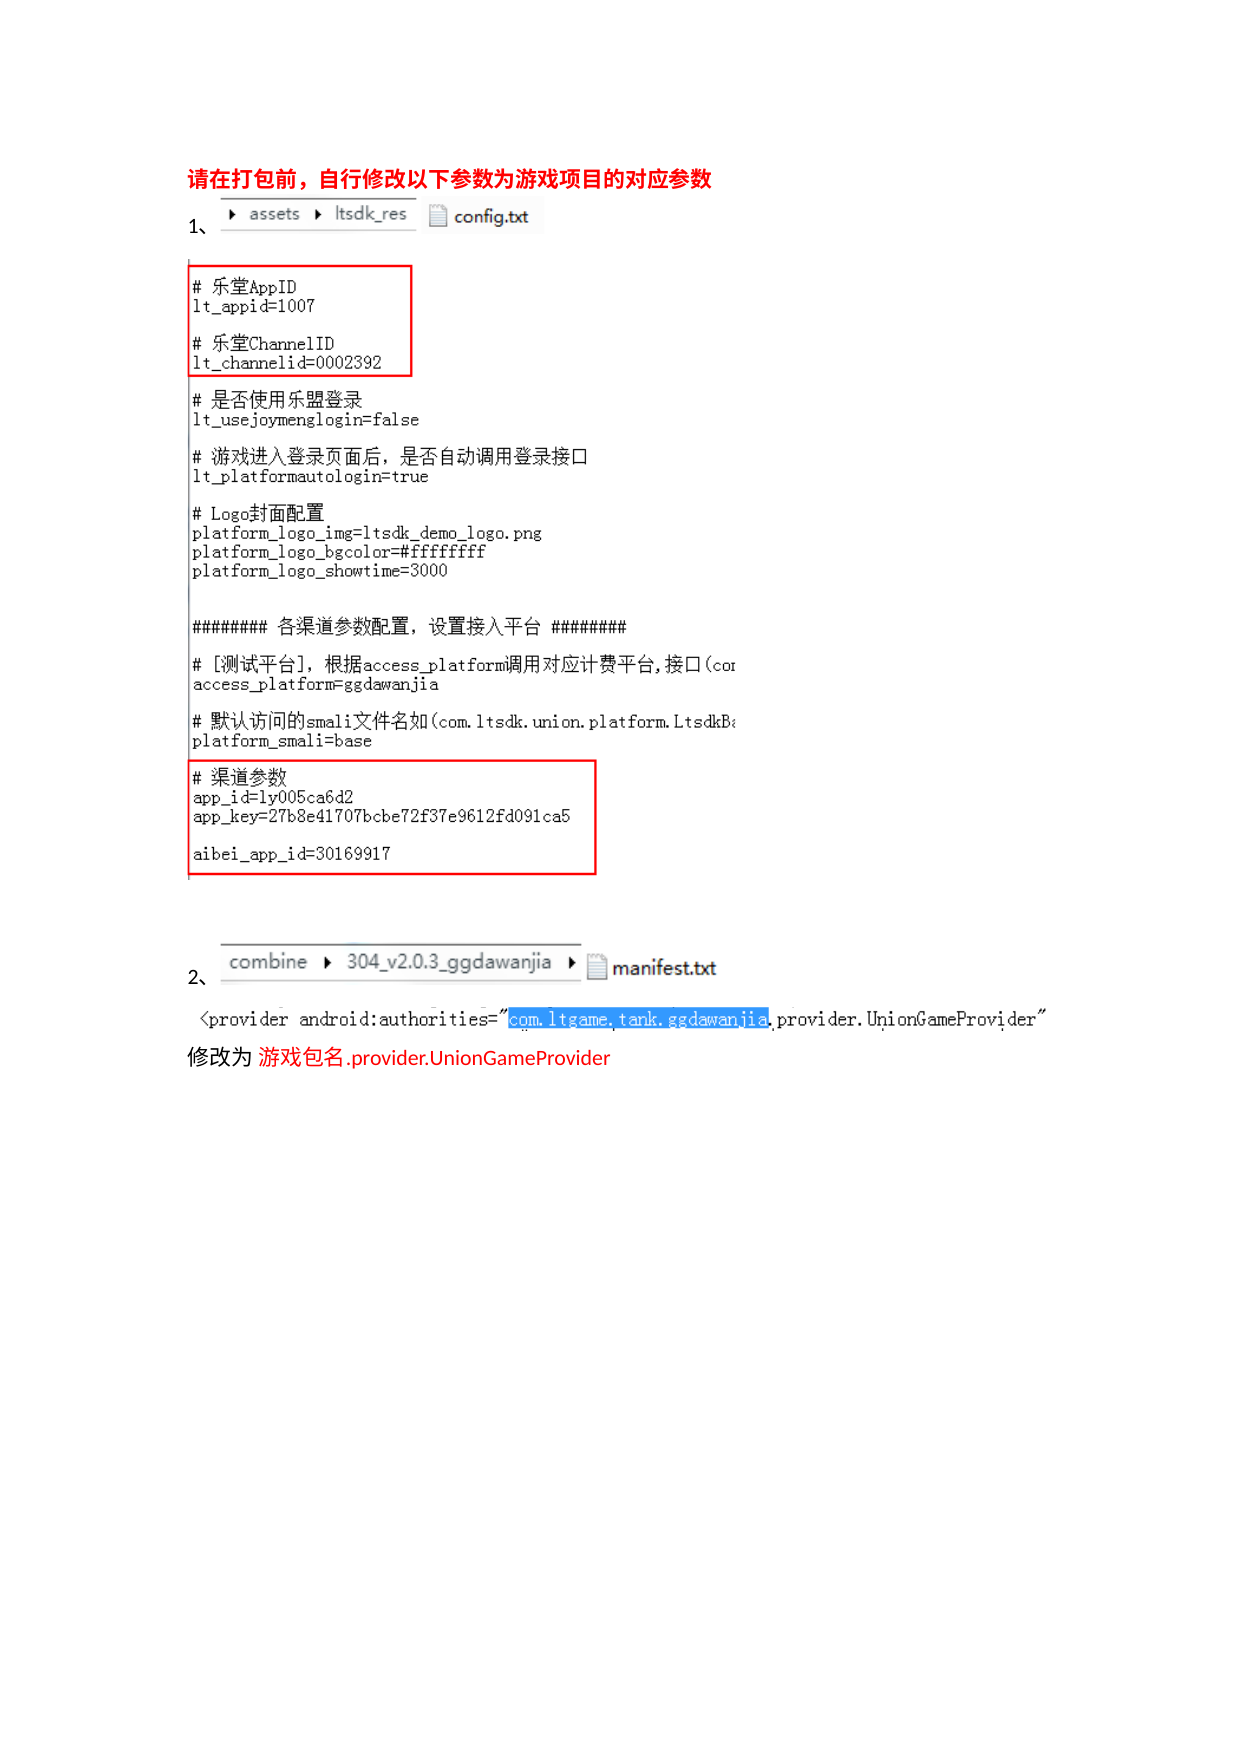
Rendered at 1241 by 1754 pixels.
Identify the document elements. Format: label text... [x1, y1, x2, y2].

text 1、 [187, 194, 1053, 259]
picture [187, 259, 736, 880]
picture [220, 194, 417, 234]
picture [220, 942, 732, 985]
text 修改为 游戏包名.provider.UnionGameProvider [187, 1039, 1053, 1072]
picture [187, 1007, 1053, 1031]
text 请在打包前，自行修改以下参数为游戏项目的对应参数 [187, 162, 1053, 194]
picture [421, 196, 545, 234]
